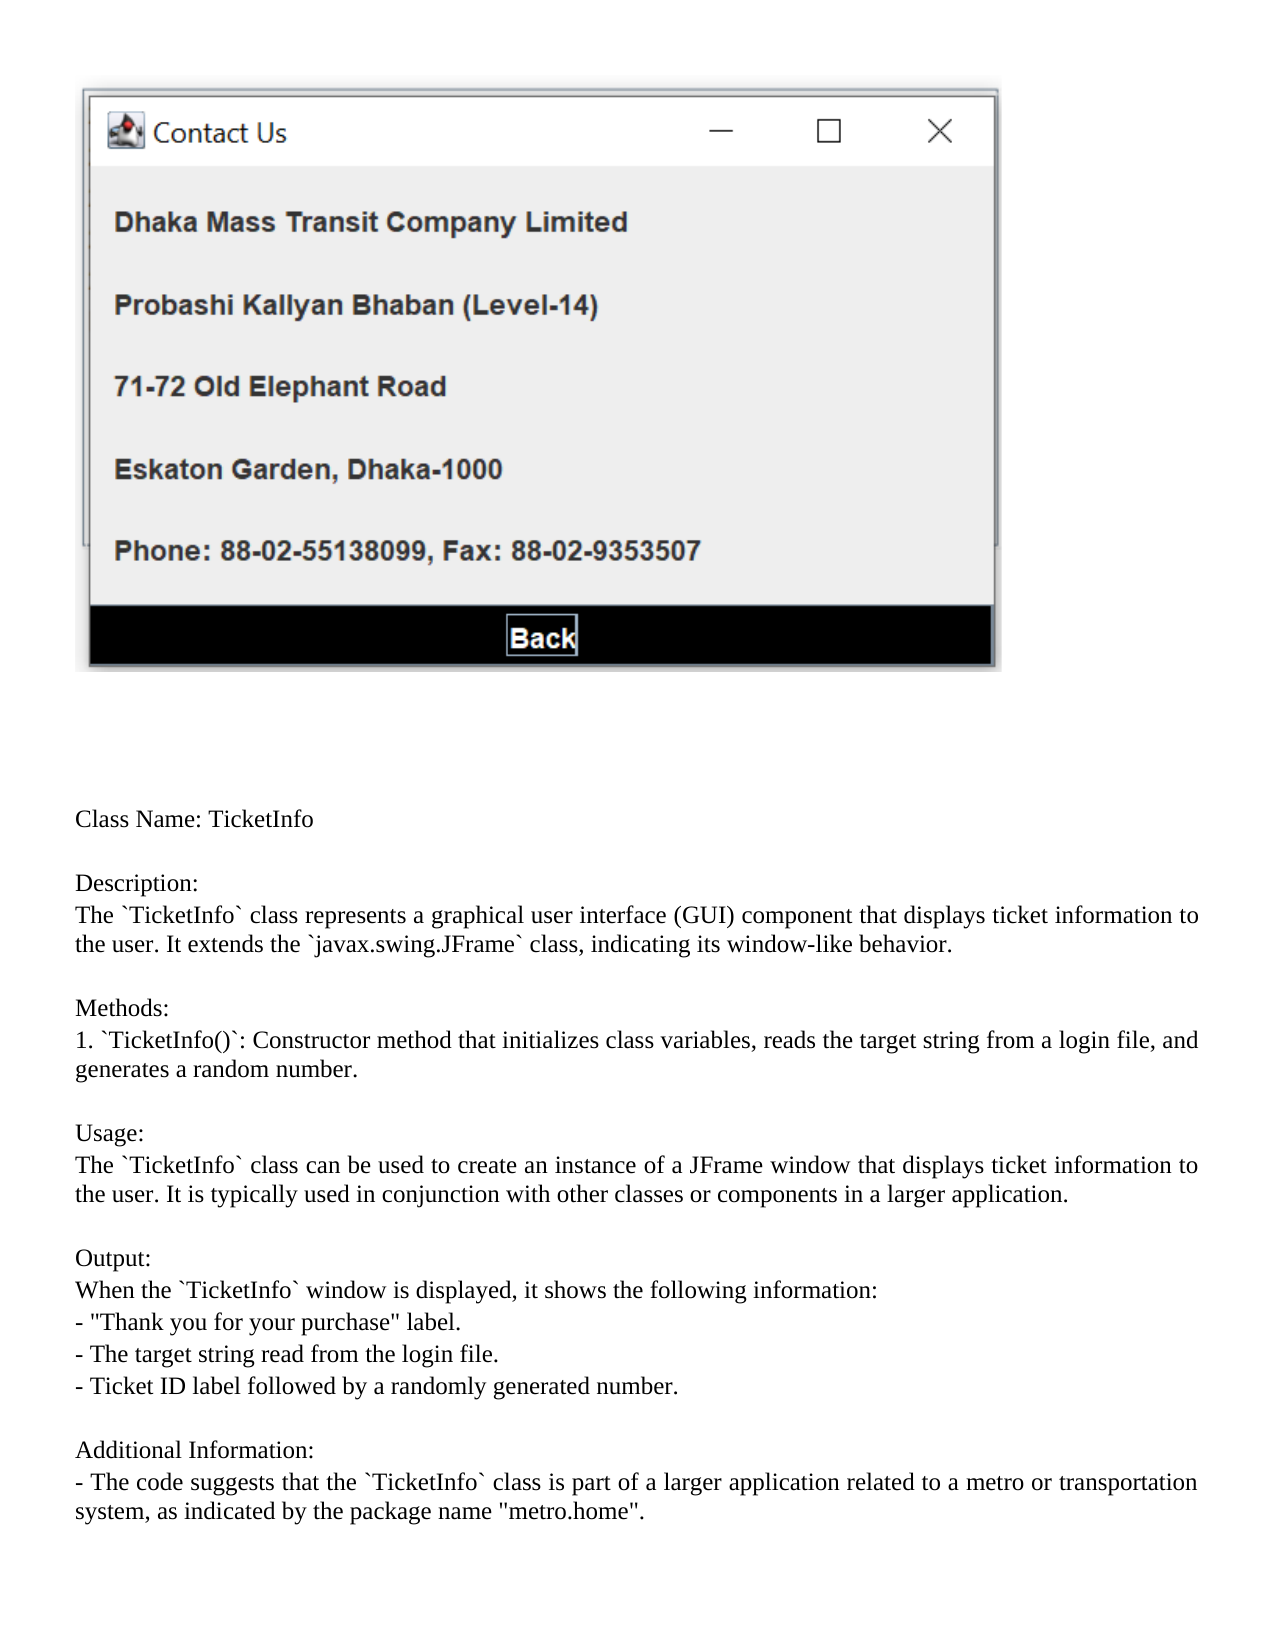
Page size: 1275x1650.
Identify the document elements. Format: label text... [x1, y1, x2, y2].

text - Ticket ID label followed by a randomly generated number. [75, 1371, 1200, 1400]
text Description: [75, 868, 1200, 897]
text - The code suggests that the `TicketInfo` class is part of a larger application related to a metro or transportation system, as indicated by the package name "metro.home". [75, 1467, 1200, 1525]
text 1. `TicketInfo()`: Constructor method that initializes class variables, reads the target string from a login file, and generates a random number. [75, 1025, 1200, 1082]
text Methods: [75, 993, 1200, 1022]
text When the `TicketInfo` window is displayed, it shows the following information: [75, 1275, 1200, 1304]
text The `TicketInfo` class represents a graphical user interface (GUI) component that displays ticket information to the user. It extends the `javax.swing.JFrame` class, indicating its window-like behavior. [75, 900, 1200, 957]
text - The target string read from the login file. [75, 1339, 1200, 1368]
text Additional Information: [75, 1435, 1200, 1464]
picture [75, 75, 1002, 672]
text - "Thank you for your purchase" label. [75, 1307, 1200, 1336]
text Usage: [75, 1118, 1200, 1147]
text Class Name: TicketInfo [75, 804, 1200, 832]
text The `TicketInfo` class can be used to create an instance of a JFrame window that displays ticket information to the user. It is typically used in conjunction with other classes or components in a larger application. [75, 1150, 1200, 1207]
text Output: [75, 1243, 1200, 1272]
